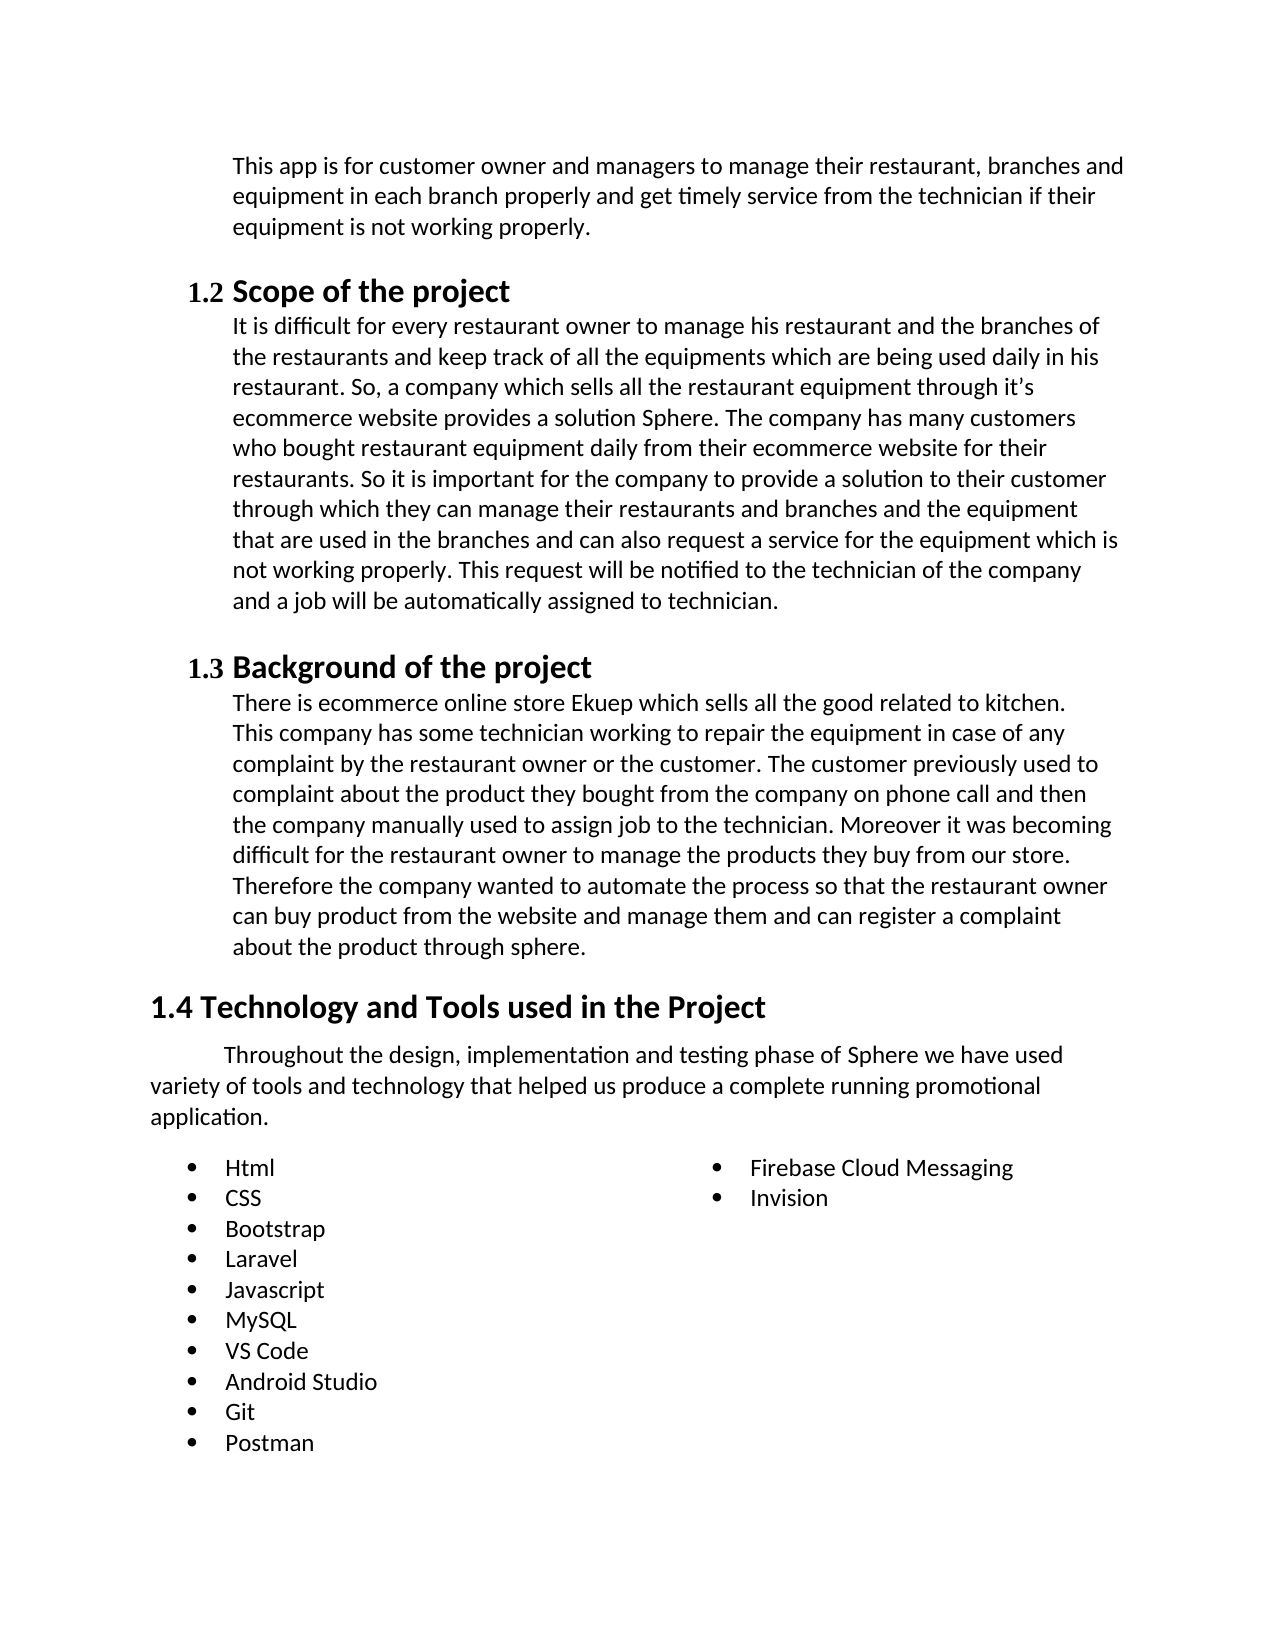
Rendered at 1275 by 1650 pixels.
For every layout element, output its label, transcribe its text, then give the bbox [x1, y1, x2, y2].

list Laravel [188, 1244, 600, 1274]
list MySQL [188, 1305, 600, 1335]
list Firebase Cloud Messaging [713, 1152, 1125, 1183]
text Throughout the design, implementation and testing phase of Sphere we have used variety of tools and technology that helped us produce a complete running promotional application. [150, 1040, 1125, 1131]
list Html [188, 1152, 600, 1183]
list There is ecommerce online store Ekuep which sells all the good related to kitchen. [232, 687, 1125, 717]
list Background of the project [187, 646, 1125, 687]
list Scope of the project [187, 269, 1125, 310]
list Android Studio [188, 1366, 600, 1396]
list CSS [188, 1183, 600, 1213]
list Postman [188, 1427, 600, 1457]
list This app is for customer owner and managers to manage their restaurant, branches and equipment in each branch properly and get timely service from the technician if their equipment is not working properly. [232, 150, 1125, 242]
list Bootstrap [188, 1213, 600, 1244]
list VS Code [188, 1335, 600, 1366]
list This company has some technician working to repair the equipment in case of any complaint by the restaurant owner or the customer. The customer previously used to complaint about the product they bought from the company on phone call and then the company manually used to assign job to the technician. Moreover it was becoming difficult for the restaurant owner to manage the products they buy from our store. Therefore the company wanted to automate the process so that the restaurant owner can buy product from the website and manage them and can register a complaint about the product through sphere. [232, 717, 1125, 961]
list Javascript [188, 1274, 600, 1305]
list Invision [713, 1183, 1125, 1213]
list Git [188, 1396, 600, 1427]
text 1.4 Technology and Tools used in the Project [150, 986, 1125, 1027]
list It is difficult for every restaurant owner to manage his restaurant and the branches of the restaurants and keep track of all the equipments which are being used daily in his restaurant. So, a company which sells all the restaurant equipment through it’s ecommerce website provides a solution Sphere. The company has many customers who bought restaurant equipment daily from their ecommerce website for their restaurants. So it is important for the company to provide a solution to their customer through which they can manage their restaurants and branches and the equipment that are used in the branches and can also request a service for the equipment which is not working properly. This request will be notified to the technician of the company and a job will be automatically assigned to technician. [232, 310, 1125, 616]
